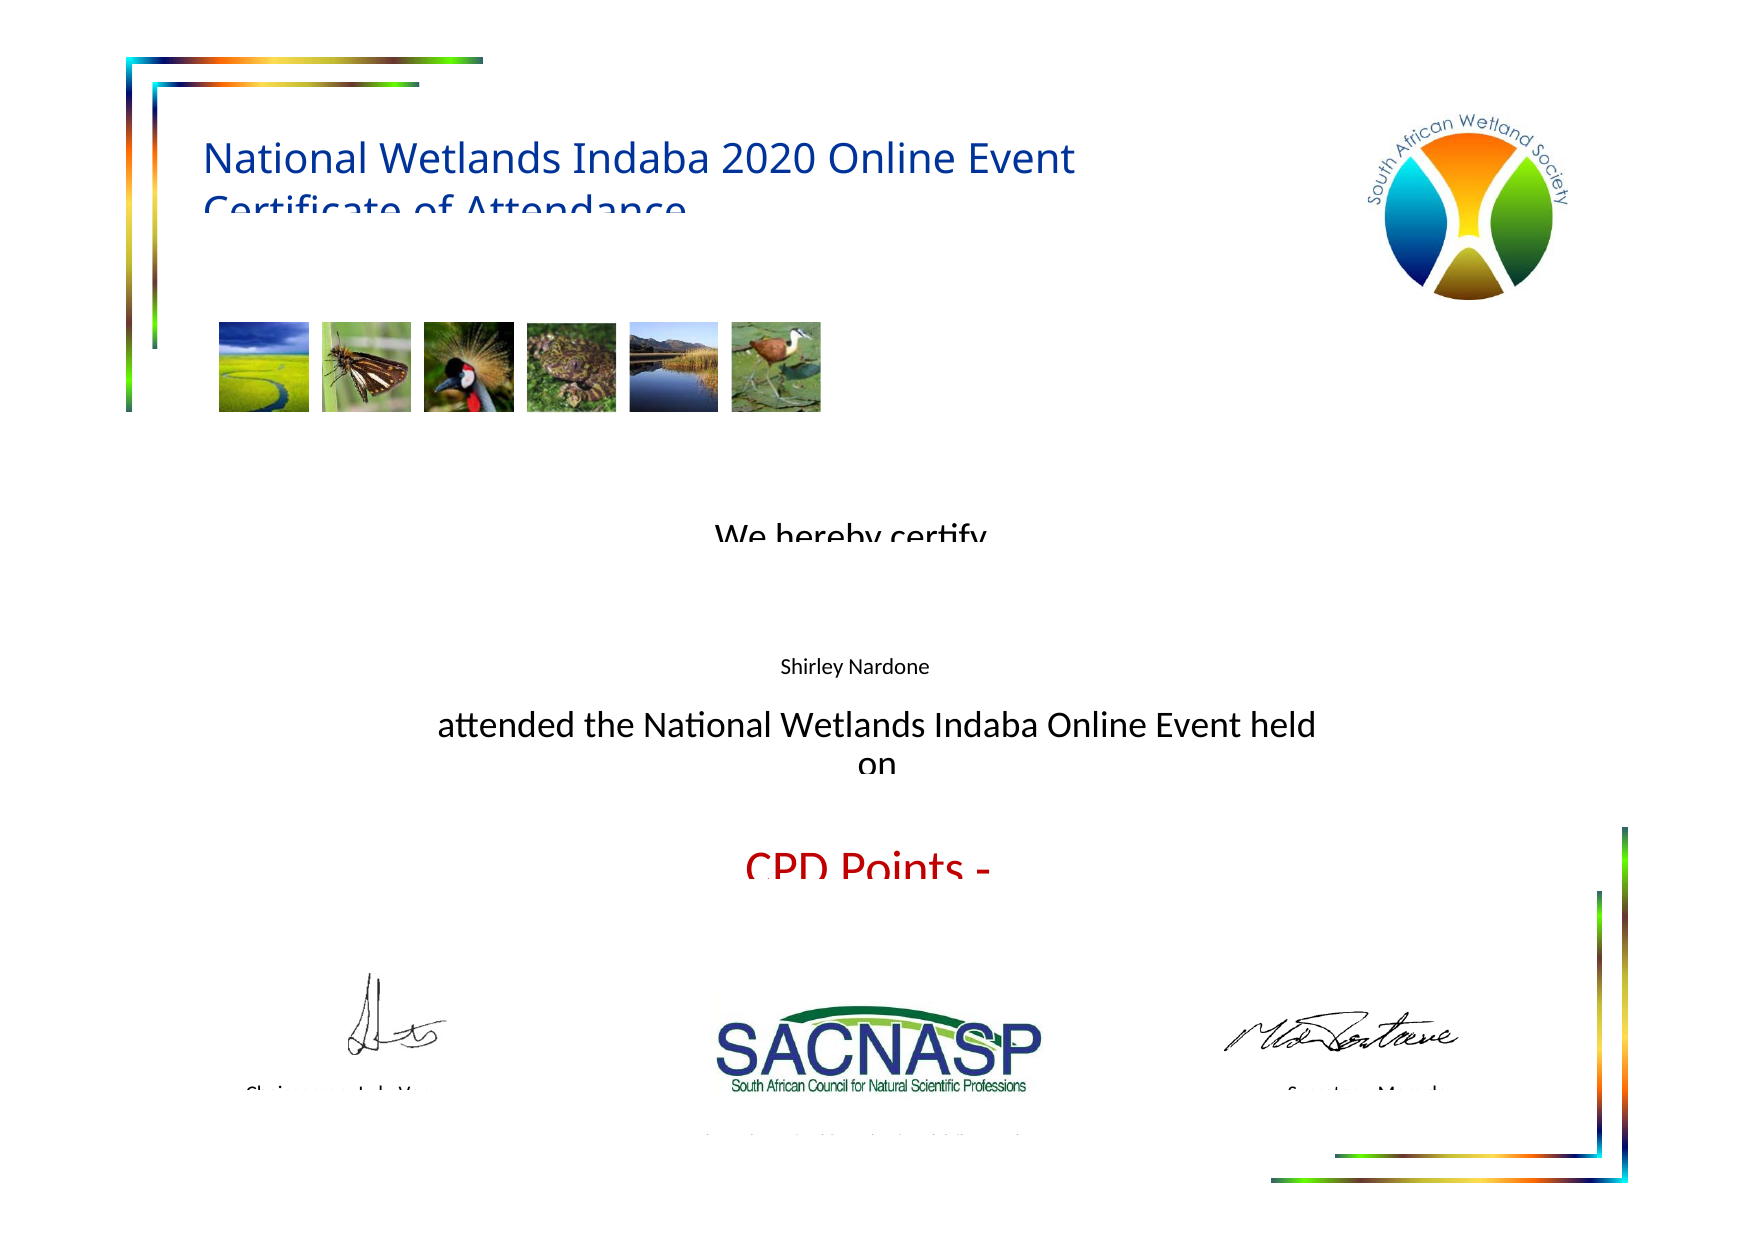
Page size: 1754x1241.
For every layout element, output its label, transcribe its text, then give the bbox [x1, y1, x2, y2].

picture [731, 322, 821, 412]
picture [1223, 827, 1628, 1183]
picture [710, 989, 1045, 1099]
picture [348, 973, 447, 1055]
picture [526, 321, 617, 413]
picture [629, 322, 718, 412]
picture [1367, 114, 1568, 300]
picture [126, 57, 514, 412]
text Shirley Nardone [179, 652, 1531, 680]
